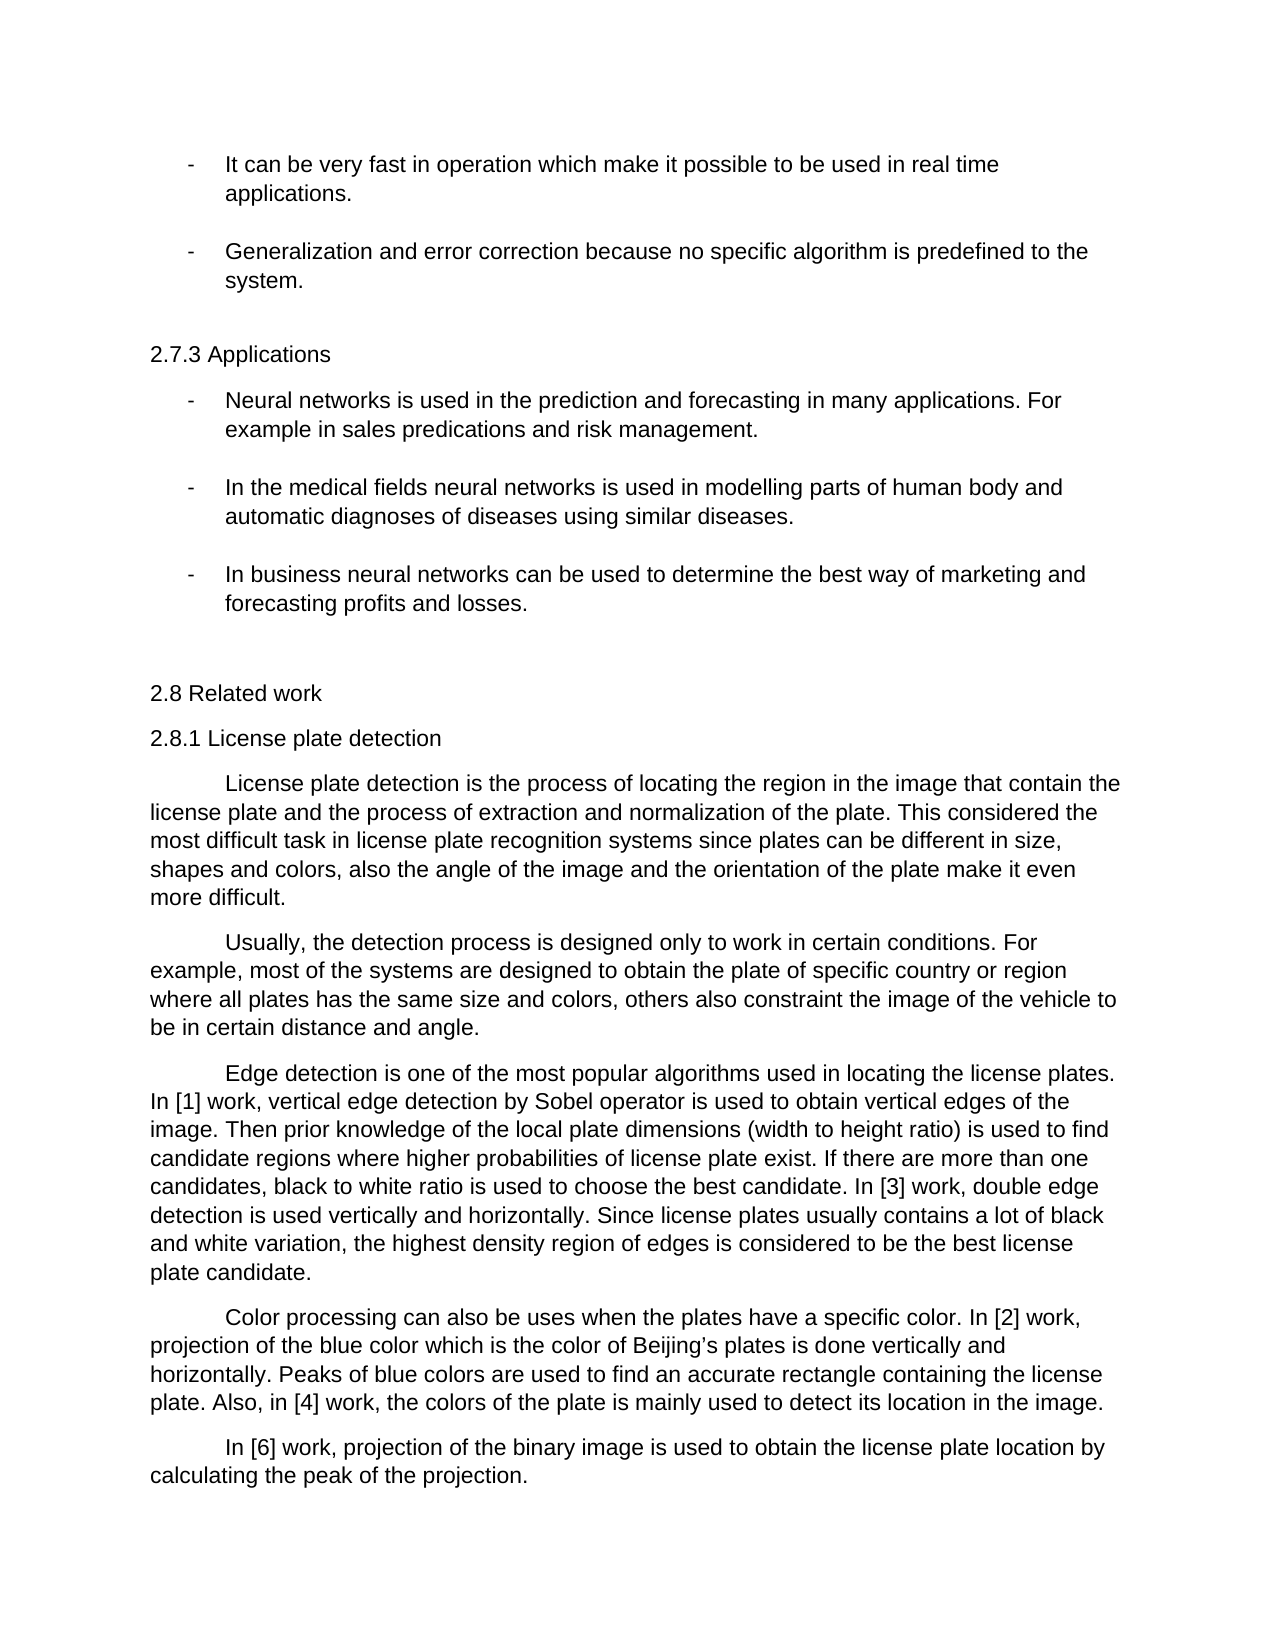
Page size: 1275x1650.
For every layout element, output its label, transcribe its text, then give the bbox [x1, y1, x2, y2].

list Neural networks is used in the prediction and forecasting in many applications. For example in sales predications and risk management. [187, 386, 1125, 442]
text In [6] work, projection of the binary image is used to obtain the license plate location by calculating the peak of the projection. [150, 1434, 1125, 1489]
text License plate detection is the process of locating the region in the image that contain the license plate and the process of extraction and normalization of the plate. This considered the most difficult task in license plate recognition systems since plates can be different in size, shapes and colors, also the angle of the image and the orientation of the plate make it even more difficult. [150, 770, 1125, 910]
text 2.7.3 Applications [150, 341, 1125, 367]
list In the medical fields neural networks is used in modelling parts of human body and automatic diagnoses of diseases using similar diseases. [187, 473, 1125, 529]
text Color processing can also be uses when the plates have a specific color. In [2] work, projection of the blue color which is the color of Beijing’s plates is done vertically and horizontally. Peaks of blue colors are used to find an accurate rectangle containing the license plate. Also, in [4] work, the colors of the plate is mainly used to detect its location in the image. [150, 1304, 1125, 1415]
text Edge detection is one of the most popular algorithms used in locating the license plates. In [1] work, vertical edge detection by Sobel operator is used to obtain vertical edges of the image. Then prior knowledge of the local plate dimensions (width to height ratio) is used to find candidate regions where higher probabilities of license plate exist. If there are more than one candidates, black to white ratio is used to choose the best candidate. In [3] work, double edge detection is used vertically and horizontally. Since license plates usually contains a lot of black and white variation, the highest density region of edges is considered to be the best license plate candidate. [150, 1059, 1125, 1285]
text 2.8.1 License plate detection [150, 725, 1125, 751]
list In business neural networks can be used to determine the best way of marketing and forecasting profits and losses. [187, 560, 1125, 616]
list Generalization and error correction because no specific algorithm is predefined to the system. [187, 237, 1125, 293]
list It can be very fast in operation which make it possible to be used in real time applications. [187, 150, 1125, 206]
text Usually, the detection process is designed only to work in certain conditions. For example, most of the systems are designed to obtain the plate of specific country or region where all plates has the same size and colors, others also constraint the image of the vehicle to be in certain distance and angle. [150, 929, 1125, 1041]
text 2.8 Related work [150, 680, 1125, 706]
